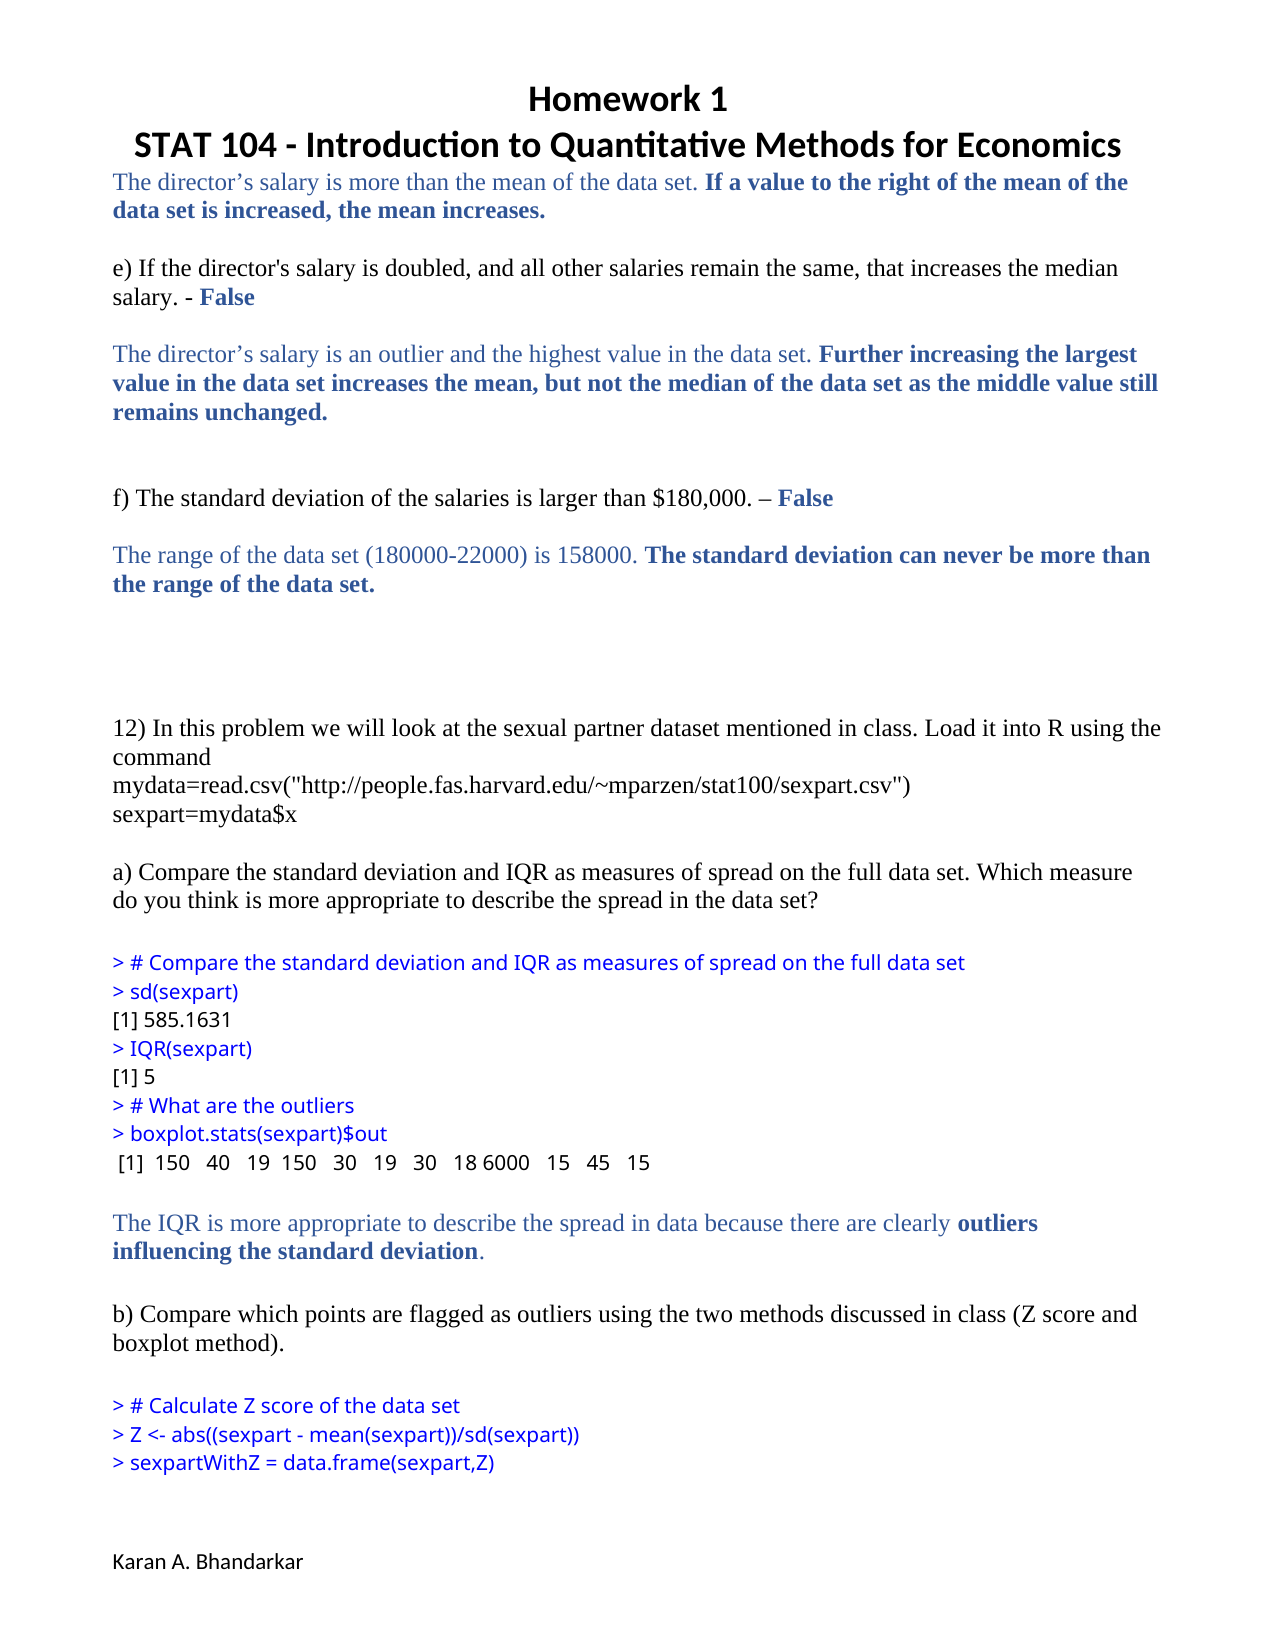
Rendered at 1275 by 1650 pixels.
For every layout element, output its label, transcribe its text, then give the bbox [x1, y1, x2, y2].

text f) The standard deviation of the salaries is larger than $180,000. – False [112, 483, 1162, 512]
text The range of the data set (180000-22000) is 158000. The standard deviation can never be more than the range of the data set. [112, 540, 1162, 598]
text The director’s salary is an outlier and the highest value in the data set. Further increasing the largest value in the data set increases the mean, but not the median of the data set as the middle value still remains unchanged. [112, 339, 1162, 425]
text mydata=read.csv("http://people.fas.harvard.edu/~mparzen/stat100/sexpart.csv") [112, 770, 1162, 799]
text e) If the director's salary is doubled, and all other salaries remain the same, that increases the median salary. - False [112, 253, 1162, 310]
text > # Compare the standard deviation and IQR as measures of spread on the full data set [112, 948, 1162, 977]
text The IQR is more appropriate to describe the spread in data because there are clearly outliers influencing the standard deviation. [112, 1208, 1162, 1265]
text > IQR(sexpart) [112, 1034, 1162, 1062]
text [1] 150 40 19 150 30 19 30 18 6000 15 45 15 [112, 1148, 1162, 1176]
text The director’s salary is more than the mean of the data set. If a value to the right of the mean of the data set is increased, the mean increases. [112, 167, 1162, 224]
text > Z <- abs((sexpart - mean(sexpart))/sd(sexpart)) [112, 1420, 1162, 1448]
text > # Calculate Z score of the data set [112, 1391, 1162, 1420]
text > boxplot.stats(sexpart)$out [112, 1119, 1162, 1148]
text 12) In this problem we will look at the sexual partner dataset mentioned in class. Load it into R using the command [112, 713, 1162, 770]
text > sexpartWithZ = data.frame(sexpart,Z) [112, 1448, 1162, 1477]
text > # What are the outliers [112, 1091, 1162, 1119]
text [1] 5 [112, 1062, 1162, 1091]
text a) Compare the standard deviation and IQR as measures of spread on the full data set. Which measure do you think is more appropriate to describe the spread in the data set? [112, 857, 1162, 914]
text b) Compare which points are flagged as outliers using the two methods discussed in class (Z score and boxplot method). [112, 1299, 1162, 1357]
text [1] 585.1631 [112, 1005, 1162, 1034]
text sexpart=mydata$x [112, 799, 1162, 828]
text > sd(sexpart) [112, 977, 1162, 1005]
